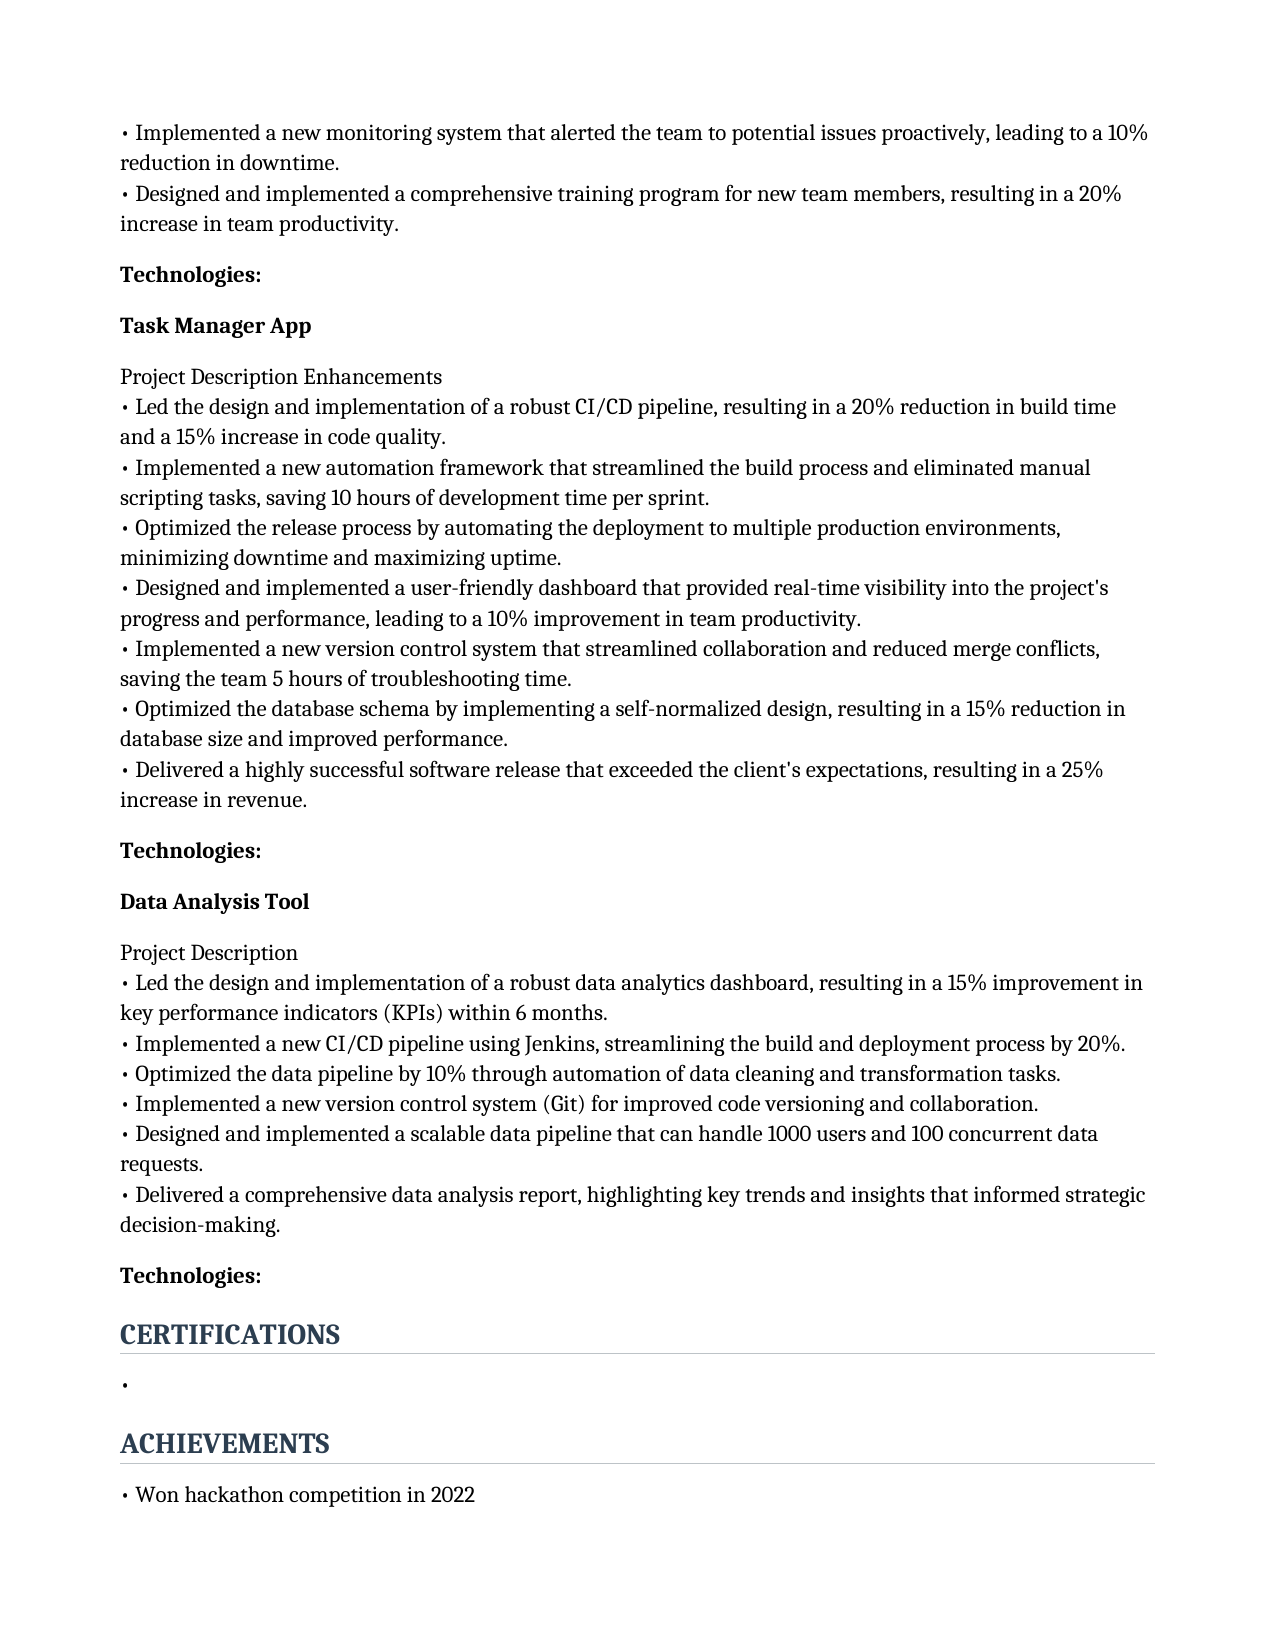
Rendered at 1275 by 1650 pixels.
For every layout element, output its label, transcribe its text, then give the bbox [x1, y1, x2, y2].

subtitle ACHIEVEMENTS [120, 1427, 1155, 1463]
text Technologies: [120, 1263, 1155, 1289]
text Project Description • Led the design and implementation of a robust data analytics dashboard, resulting in a 15% improvement in key performance indicators (KPIs) within 6 months. • Implemented a new CI/CD pipeline using Jenkins, streamlining the build and deployment process by 20%. • Optimized the data pipeline by 10% through automation of data cleaning and transformation tasks. • Implemented a new version control system (Git) for improved code versioning and collaboration. • Designed and implemented a scalable data pipeline that can handle 1000 users and 100 concurrent data requests. • Delivered a comprehensive data analysis report, highlighting key trends and insights that informed strategic decision-making. [120, 940, 1155, 1238]
text Project Description Enhancements • Led the design and implementation of a robust CI/CD pipeline, resulting in a 20% reduction in build time and a 15% increase in code quality. • Implemented a new automation framework that streamlined the build process and eliminated manual scripting tasks, saving 10 hours of development time per sprint. • Optimized the release process by automating the deployment to multiple production environments, minimizing downtime and maximizing uptime. • Designed and implemented a user-friendly dashboard that provided real-time visibility into the project's progress and performance, leading to a 10% improvement in team productivity. • Implemented a new version control system that streamlined collaboration and reduced merge conflicts, saving the team 5 hours of troubleshooting time. • Optimized the database schema by implementing a self-normalized design, resulting in a 15% reduction in database size and improved performance. • Delivered a highly successful software release that exceeded the client's expectations, resulting in a 25% increase in revenue. [120, 364, 1155, 813]
text • Won hackathon competition in 2022 [120, 1481, 1155, 1508]
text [120, 120, 1155, 237]
subtitle CERTIFICATIONS [120, 1318, 1155, 1353]
text Technologies: [120, 838, 1155, 864]
text • [120, 1372, 1155, 1398]
text Technologies: [120, 262, 1155, 288]
text Task Manager App [120, 313, 1155, 339]
text Data Analysis Tool [120, 889, 1155, 915]
